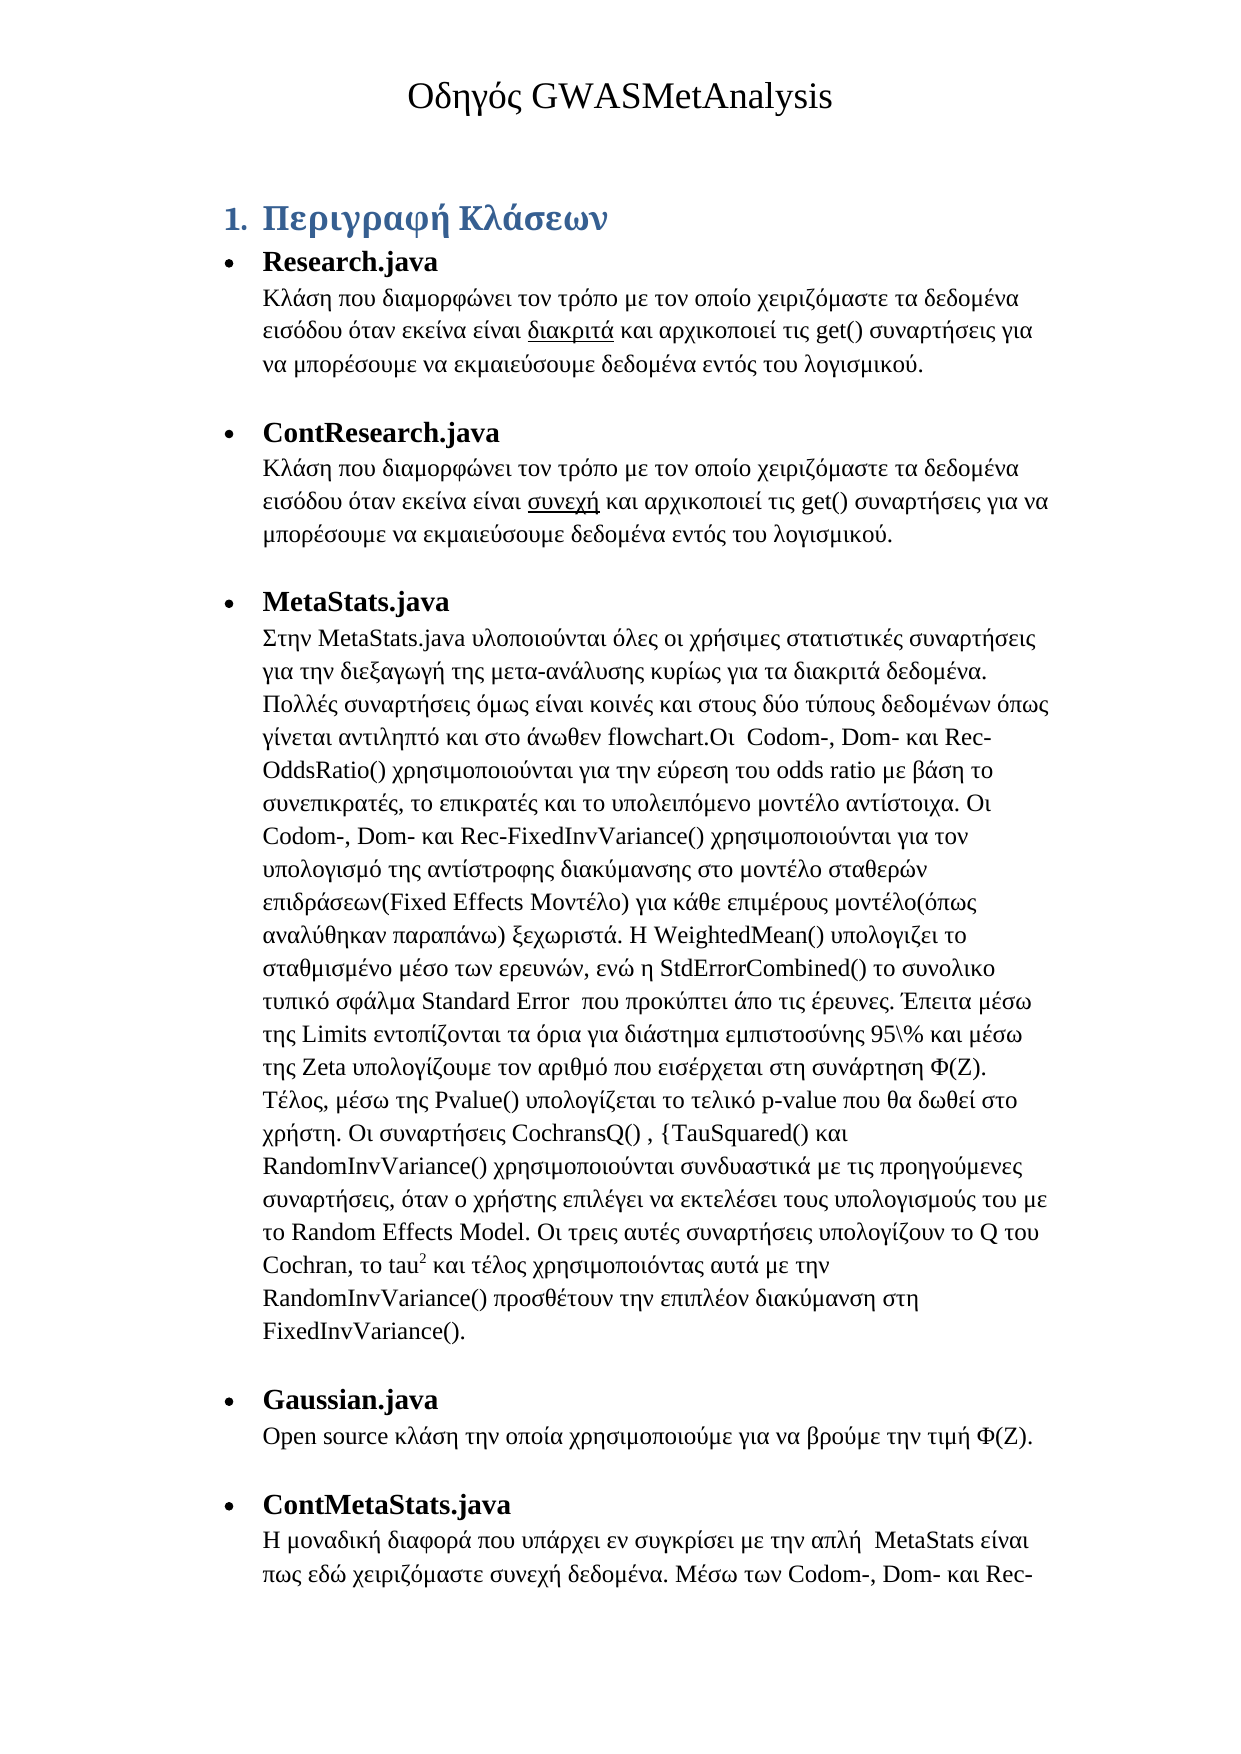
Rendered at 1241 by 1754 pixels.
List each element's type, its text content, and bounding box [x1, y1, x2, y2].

list ContMetaStats.java [225, 1487, 1053, 1521]
list Gaussian.java [225, 1382, 1053, 1416]
list Κλάση που διαμορφώνει τον τρόπο με τον οποίο χειριζόμαστε τα δεδομένα εισόδου όταν εκείνα είναι συνεχή και αρχικοποιεί τις get() συναρτήσεις για να μπορέσουμε να εκμαιεύσουμε δεδομένα εντός του λογισμικού. [262, 453, 1053, 548]
list ContResearch.java [225, 415, 1053, 448]
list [262, 1526, 1053, 1587]
list Research.java [225, 244, 1053, 278]
list Στην MetaStats.java υλοποιούνται όλες οι χρήσιμες στατιστικές συναρτήσεις για την διεξαγωγή της μετα-ανάλυσης κυρίως για τα διακριτά δεδομένα. Πολλές συναρτήσεις όμως είναι κοινές και στους δύο τύπους δεδομένων όπως γίνεται αντιληπτό και στο άνωθεν flowchart.Οι Codom-, Dom- και Rec-OddsRatio() χρησιμοποιούνται για την εύρεση του odds ratio με βάση το συνεπικρατές, το επικρατές και το υπολειπόμενο μοντέλο αντίστοιχα. Οι Codom-, Dom- και Rec-FixedInvVariance() χρησιμοποιούνται για τον υπολογισμό της αντίστροφης διακύμανσης στο μοντέλο σταθερών επιδράσεων(Fixed Effects Μοντέλο) για κάθε επιμέρους μοντέλο(όπως αναλύθηκαν παραπάνω) ξεχωριστά. Η WeightedMean() υπολογιζει το σταθμισμένο μέσο των ερευνών, ενώ η StdErrorCombined() το συνολικο τυπικό σφάλμα Standard Error που προκύπτει άπο τις έρευνες. Έπειτα μέσω της Limits εντοπίζονται τα όρια για διάστημα εμπιστοσύνης 95\% και μέσω της Zeta υπολογίζουμε τον αριθμό που εισέρχεται στη συνάρτηση Φ(Z). Τέλος, μέσω της Pvalue() υπολογίζεται το τελικό p-value που θα δωθεί στο χρήστη. Οι συναρτήσεις CochransQ() , {TauSquared() και RandomInvVariance() χρησιμοποιούνται συνδυαστικά με τις προηγούμενες συναρτήσεις, όταν ο χρήστης επιλέγει να εκτελέσει τους υπολογισμούς του με το Random Effects Model. Οι τρεις αυτές συναρτήσεις υπολογίζουν το Q του Cochran, το tau2 και τέλος χρησιμοποιόντας αυτά με την RandomInvVariance() προσθέτουν την επιπλέον διακύμανση στη FixedInvVariance(). [262, 623, 1053, 1345]
list Κλάση που διαμορφώνει τον τρόπο με τον οποίο χειριζόμαστε τα δεδομένα εισόδου όταν εκείνα είναι διακριτά και αρχικοποιεί τις get() συναρτήσεις για να μπορέσουμε να εκμαιεύσουμε δεδομένα εντός του λογισμικού. [262, 283, 1053, 377]
list MetaStats.java [225, 584, 1053, 618]
list Open source κλάση την οποία χρησιμοποιούμε για να βρούμε την τιμή Φ(Ζ). [262, 1421, 1053, 1450]
subtitle Περιγραφή Κλάσεων [225, 200, 1053, 238]
